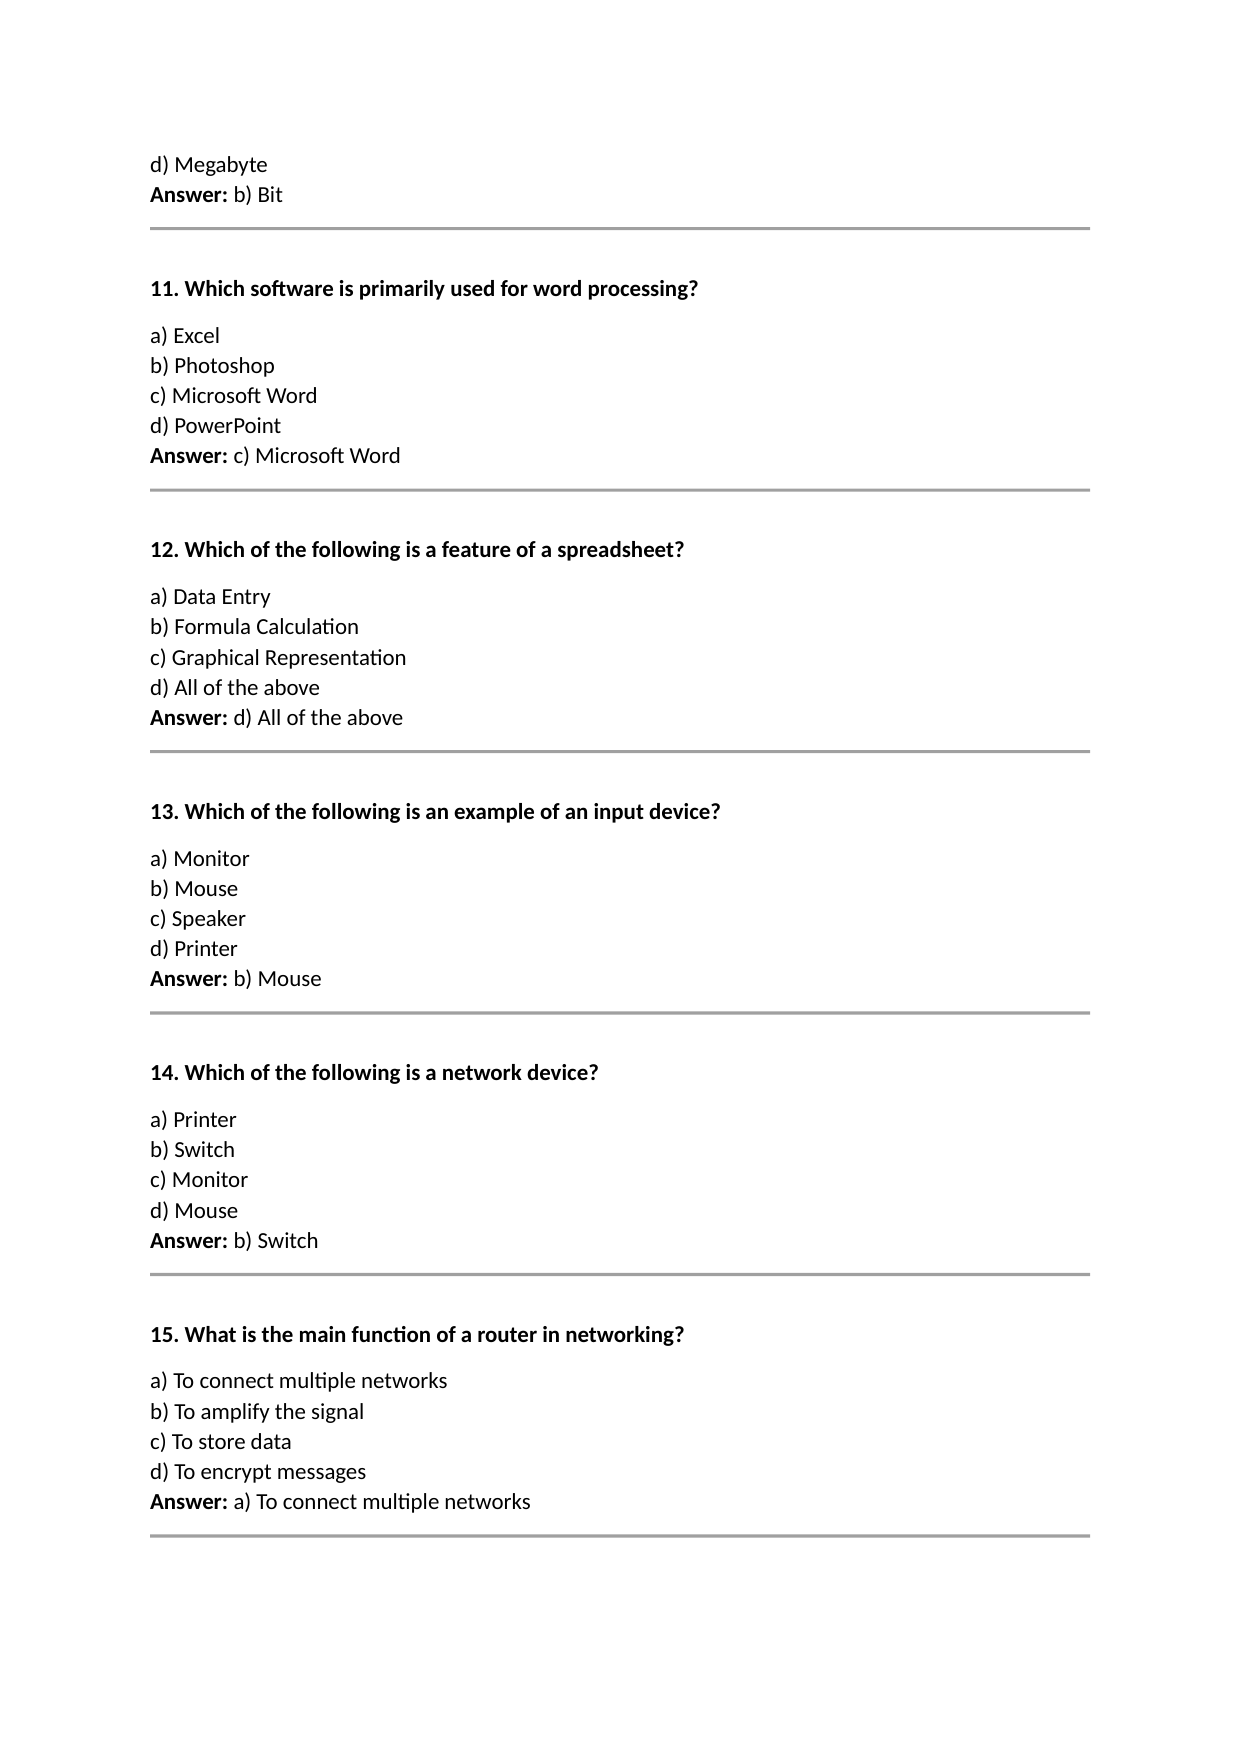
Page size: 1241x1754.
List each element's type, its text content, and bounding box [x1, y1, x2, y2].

text a) Monitor b) Mouse c) Speaker d) Printer Answer: b) Mouse [150, 844, 1090, 993]
text 14. Which of the following is a network device? [150, 1058, 1090, 1086]
text a) Excel b) Photoshop c) Microsoft Word d) PowerPoint Answer: c) Microsoft Word [150, 321, 1090, 470]
text a) To connect multiple networks b) To amplify the signal c) To store data d) To encrypt messages Answer: a) To connect multiple networks [150, 1367, 1090, 1516]
text 12. Which of the following is a feature of a spreadsheet? [150, 535, 1090, 563]
text a) Data Entry b) Formula Calculation c) Graphical Representation d) All of the above Answer: d) All of the above [150, 582, 1090, 731]
text 13. Which of the following is an example of an input device? [150, 797, 1090, 825]
text 11. Which software is primarily used for word processing? [150, 274, 1090, 302]
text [150, 150, 1090, 208]
text 15. What is the main function of a router in networking? [150, 1320, 1090, 1348]
text a) Printer b) Switch c) Monitor d) Mouse Answer: b) Switch [150, 1105, 1090, 1254]
